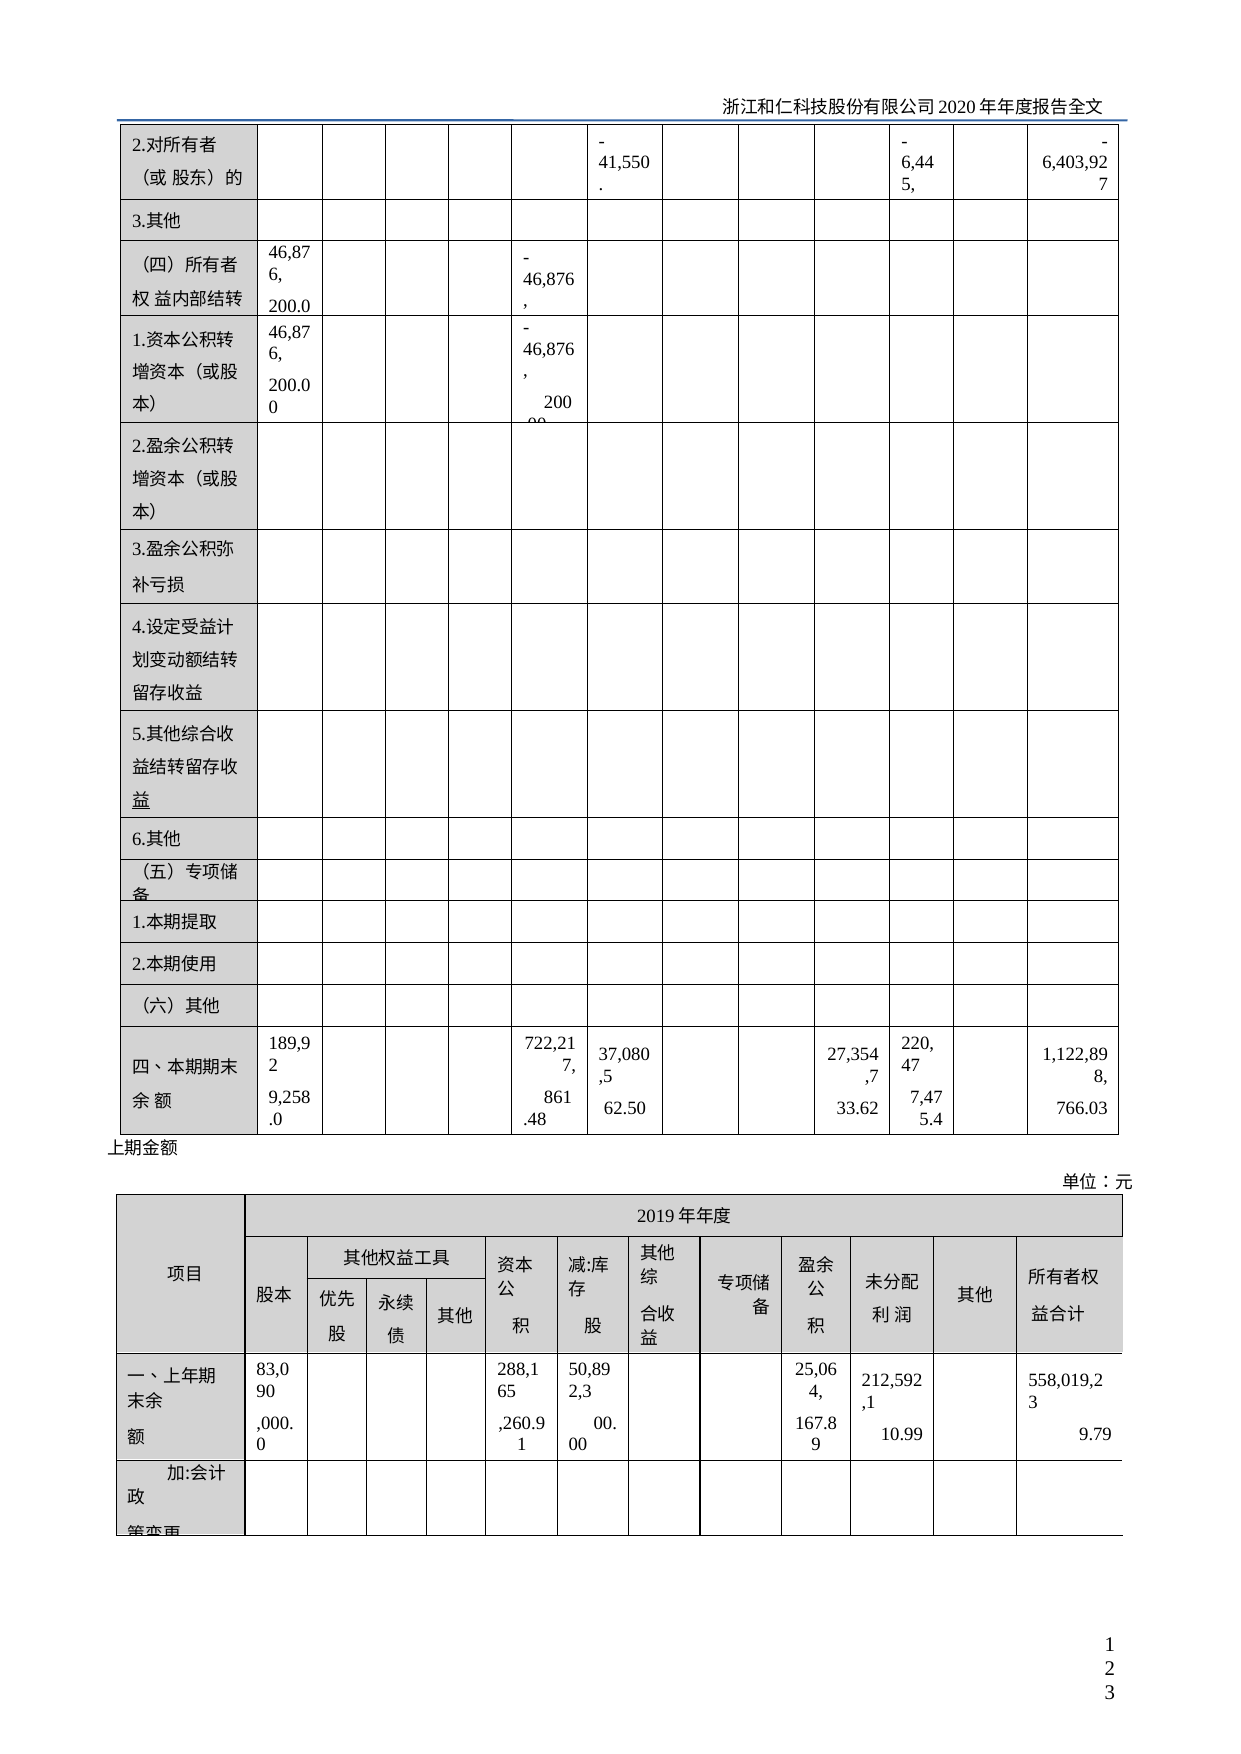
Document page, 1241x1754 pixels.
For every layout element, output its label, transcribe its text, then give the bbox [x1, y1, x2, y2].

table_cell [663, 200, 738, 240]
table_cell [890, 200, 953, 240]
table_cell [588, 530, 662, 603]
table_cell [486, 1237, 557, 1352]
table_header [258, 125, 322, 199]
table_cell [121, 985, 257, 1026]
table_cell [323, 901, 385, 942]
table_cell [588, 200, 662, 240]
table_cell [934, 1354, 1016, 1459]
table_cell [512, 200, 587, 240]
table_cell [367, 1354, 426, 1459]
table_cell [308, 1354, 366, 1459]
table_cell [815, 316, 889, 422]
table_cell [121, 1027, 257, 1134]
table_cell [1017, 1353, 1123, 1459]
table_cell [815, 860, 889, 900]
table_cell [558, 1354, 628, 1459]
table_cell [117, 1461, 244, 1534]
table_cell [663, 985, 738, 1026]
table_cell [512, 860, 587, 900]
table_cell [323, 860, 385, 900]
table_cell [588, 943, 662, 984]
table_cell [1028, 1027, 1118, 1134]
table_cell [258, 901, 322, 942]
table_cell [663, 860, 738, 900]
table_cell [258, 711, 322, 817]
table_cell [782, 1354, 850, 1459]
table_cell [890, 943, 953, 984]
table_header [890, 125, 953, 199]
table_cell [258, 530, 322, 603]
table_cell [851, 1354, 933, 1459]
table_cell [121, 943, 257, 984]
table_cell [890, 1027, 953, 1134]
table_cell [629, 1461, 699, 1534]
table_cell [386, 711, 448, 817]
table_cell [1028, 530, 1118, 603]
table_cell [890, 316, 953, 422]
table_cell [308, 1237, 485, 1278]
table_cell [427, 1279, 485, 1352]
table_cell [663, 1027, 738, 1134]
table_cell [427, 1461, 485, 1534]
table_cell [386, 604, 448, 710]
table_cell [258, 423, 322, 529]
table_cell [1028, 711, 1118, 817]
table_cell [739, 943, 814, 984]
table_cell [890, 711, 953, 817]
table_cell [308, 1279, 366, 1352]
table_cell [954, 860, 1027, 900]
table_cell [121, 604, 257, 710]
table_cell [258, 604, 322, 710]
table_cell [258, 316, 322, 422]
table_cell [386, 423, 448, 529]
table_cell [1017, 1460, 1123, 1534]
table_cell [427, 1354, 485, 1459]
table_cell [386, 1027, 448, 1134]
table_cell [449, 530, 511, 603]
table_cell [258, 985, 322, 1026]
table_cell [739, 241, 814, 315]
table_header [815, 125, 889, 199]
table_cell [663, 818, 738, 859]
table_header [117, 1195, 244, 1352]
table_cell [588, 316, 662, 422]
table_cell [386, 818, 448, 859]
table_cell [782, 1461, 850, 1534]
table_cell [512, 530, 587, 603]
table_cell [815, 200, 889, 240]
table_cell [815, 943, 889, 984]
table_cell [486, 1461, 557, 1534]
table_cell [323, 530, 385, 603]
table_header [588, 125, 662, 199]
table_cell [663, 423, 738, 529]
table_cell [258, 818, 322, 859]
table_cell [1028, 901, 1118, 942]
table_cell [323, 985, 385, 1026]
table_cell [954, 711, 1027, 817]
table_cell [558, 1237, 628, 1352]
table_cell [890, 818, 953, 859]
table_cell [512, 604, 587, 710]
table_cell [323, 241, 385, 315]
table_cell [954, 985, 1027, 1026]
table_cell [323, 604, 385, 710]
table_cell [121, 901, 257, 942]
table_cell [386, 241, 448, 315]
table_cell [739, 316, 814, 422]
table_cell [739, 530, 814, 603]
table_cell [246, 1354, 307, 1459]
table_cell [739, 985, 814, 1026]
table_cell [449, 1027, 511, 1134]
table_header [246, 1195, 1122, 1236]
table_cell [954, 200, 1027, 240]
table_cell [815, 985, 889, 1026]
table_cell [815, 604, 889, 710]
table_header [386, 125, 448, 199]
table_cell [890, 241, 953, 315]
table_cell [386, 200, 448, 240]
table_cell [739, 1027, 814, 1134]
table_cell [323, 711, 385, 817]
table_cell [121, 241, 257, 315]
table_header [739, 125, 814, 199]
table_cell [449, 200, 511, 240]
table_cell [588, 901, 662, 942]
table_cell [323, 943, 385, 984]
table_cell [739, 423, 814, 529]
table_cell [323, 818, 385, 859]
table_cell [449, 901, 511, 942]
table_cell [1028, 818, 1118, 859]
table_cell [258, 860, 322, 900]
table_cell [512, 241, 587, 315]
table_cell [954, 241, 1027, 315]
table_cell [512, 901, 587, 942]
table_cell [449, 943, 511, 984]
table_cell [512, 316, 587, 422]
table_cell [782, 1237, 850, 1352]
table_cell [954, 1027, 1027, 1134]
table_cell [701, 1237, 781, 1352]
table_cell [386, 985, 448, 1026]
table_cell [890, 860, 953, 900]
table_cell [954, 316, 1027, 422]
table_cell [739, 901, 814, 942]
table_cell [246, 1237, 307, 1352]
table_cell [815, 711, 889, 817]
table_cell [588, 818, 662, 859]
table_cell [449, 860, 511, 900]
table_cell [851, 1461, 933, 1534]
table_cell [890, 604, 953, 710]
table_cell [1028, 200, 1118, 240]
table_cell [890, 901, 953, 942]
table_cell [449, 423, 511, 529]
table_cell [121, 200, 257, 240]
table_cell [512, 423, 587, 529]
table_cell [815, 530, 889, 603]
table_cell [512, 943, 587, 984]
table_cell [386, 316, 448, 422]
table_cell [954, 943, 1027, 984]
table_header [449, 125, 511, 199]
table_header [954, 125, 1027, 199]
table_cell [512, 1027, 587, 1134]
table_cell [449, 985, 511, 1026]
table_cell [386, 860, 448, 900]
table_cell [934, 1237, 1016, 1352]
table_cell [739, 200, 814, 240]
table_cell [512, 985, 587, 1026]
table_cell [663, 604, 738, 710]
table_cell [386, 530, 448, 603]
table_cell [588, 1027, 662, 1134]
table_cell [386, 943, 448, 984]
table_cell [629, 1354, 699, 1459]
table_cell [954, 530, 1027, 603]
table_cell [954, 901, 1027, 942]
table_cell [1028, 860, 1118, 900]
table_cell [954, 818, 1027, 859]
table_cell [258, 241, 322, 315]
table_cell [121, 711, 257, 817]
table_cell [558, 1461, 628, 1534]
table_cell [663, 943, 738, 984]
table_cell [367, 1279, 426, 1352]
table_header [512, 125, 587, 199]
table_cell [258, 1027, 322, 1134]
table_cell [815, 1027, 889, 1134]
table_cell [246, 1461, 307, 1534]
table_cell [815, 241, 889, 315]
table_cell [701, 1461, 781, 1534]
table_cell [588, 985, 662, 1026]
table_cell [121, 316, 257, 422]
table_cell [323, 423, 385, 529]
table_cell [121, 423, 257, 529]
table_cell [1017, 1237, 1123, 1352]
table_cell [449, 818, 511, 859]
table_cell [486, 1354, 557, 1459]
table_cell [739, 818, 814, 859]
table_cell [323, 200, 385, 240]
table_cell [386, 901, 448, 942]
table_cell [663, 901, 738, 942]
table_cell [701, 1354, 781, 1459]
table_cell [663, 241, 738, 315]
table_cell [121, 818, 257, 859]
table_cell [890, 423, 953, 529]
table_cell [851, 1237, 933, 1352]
text 上期金额 [107, 1135, 1132, 1159]
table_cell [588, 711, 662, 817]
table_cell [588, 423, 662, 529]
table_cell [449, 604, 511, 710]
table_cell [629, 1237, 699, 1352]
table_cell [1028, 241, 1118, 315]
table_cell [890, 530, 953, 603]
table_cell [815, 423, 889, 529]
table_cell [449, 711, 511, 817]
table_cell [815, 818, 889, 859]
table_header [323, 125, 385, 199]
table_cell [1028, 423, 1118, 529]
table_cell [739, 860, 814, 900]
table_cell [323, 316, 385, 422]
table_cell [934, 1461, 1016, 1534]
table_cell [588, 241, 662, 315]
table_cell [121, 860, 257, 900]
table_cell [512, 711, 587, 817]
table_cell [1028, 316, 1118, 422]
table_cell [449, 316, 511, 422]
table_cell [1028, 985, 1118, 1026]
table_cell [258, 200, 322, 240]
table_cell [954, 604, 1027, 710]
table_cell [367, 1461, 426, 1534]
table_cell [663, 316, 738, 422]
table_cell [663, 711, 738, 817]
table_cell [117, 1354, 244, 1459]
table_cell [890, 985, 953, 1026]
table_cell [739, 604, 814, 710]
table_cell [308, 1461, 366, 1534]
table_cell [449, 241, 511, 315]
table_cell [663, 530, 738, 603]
text 单位：元 [107, 1170, 1132, 1194]
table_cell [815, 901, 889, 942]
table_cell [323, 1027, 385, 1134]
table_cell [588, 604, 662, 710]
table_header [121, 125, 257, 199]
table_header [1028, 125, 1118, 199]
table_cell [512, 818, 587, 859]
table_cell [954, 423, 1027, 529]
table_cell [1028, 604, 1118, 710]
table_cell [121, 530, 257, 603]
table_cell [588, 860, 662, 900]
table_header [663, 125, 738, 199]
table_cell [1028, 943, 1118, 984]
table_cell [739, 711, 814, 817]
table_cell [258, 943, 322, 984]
